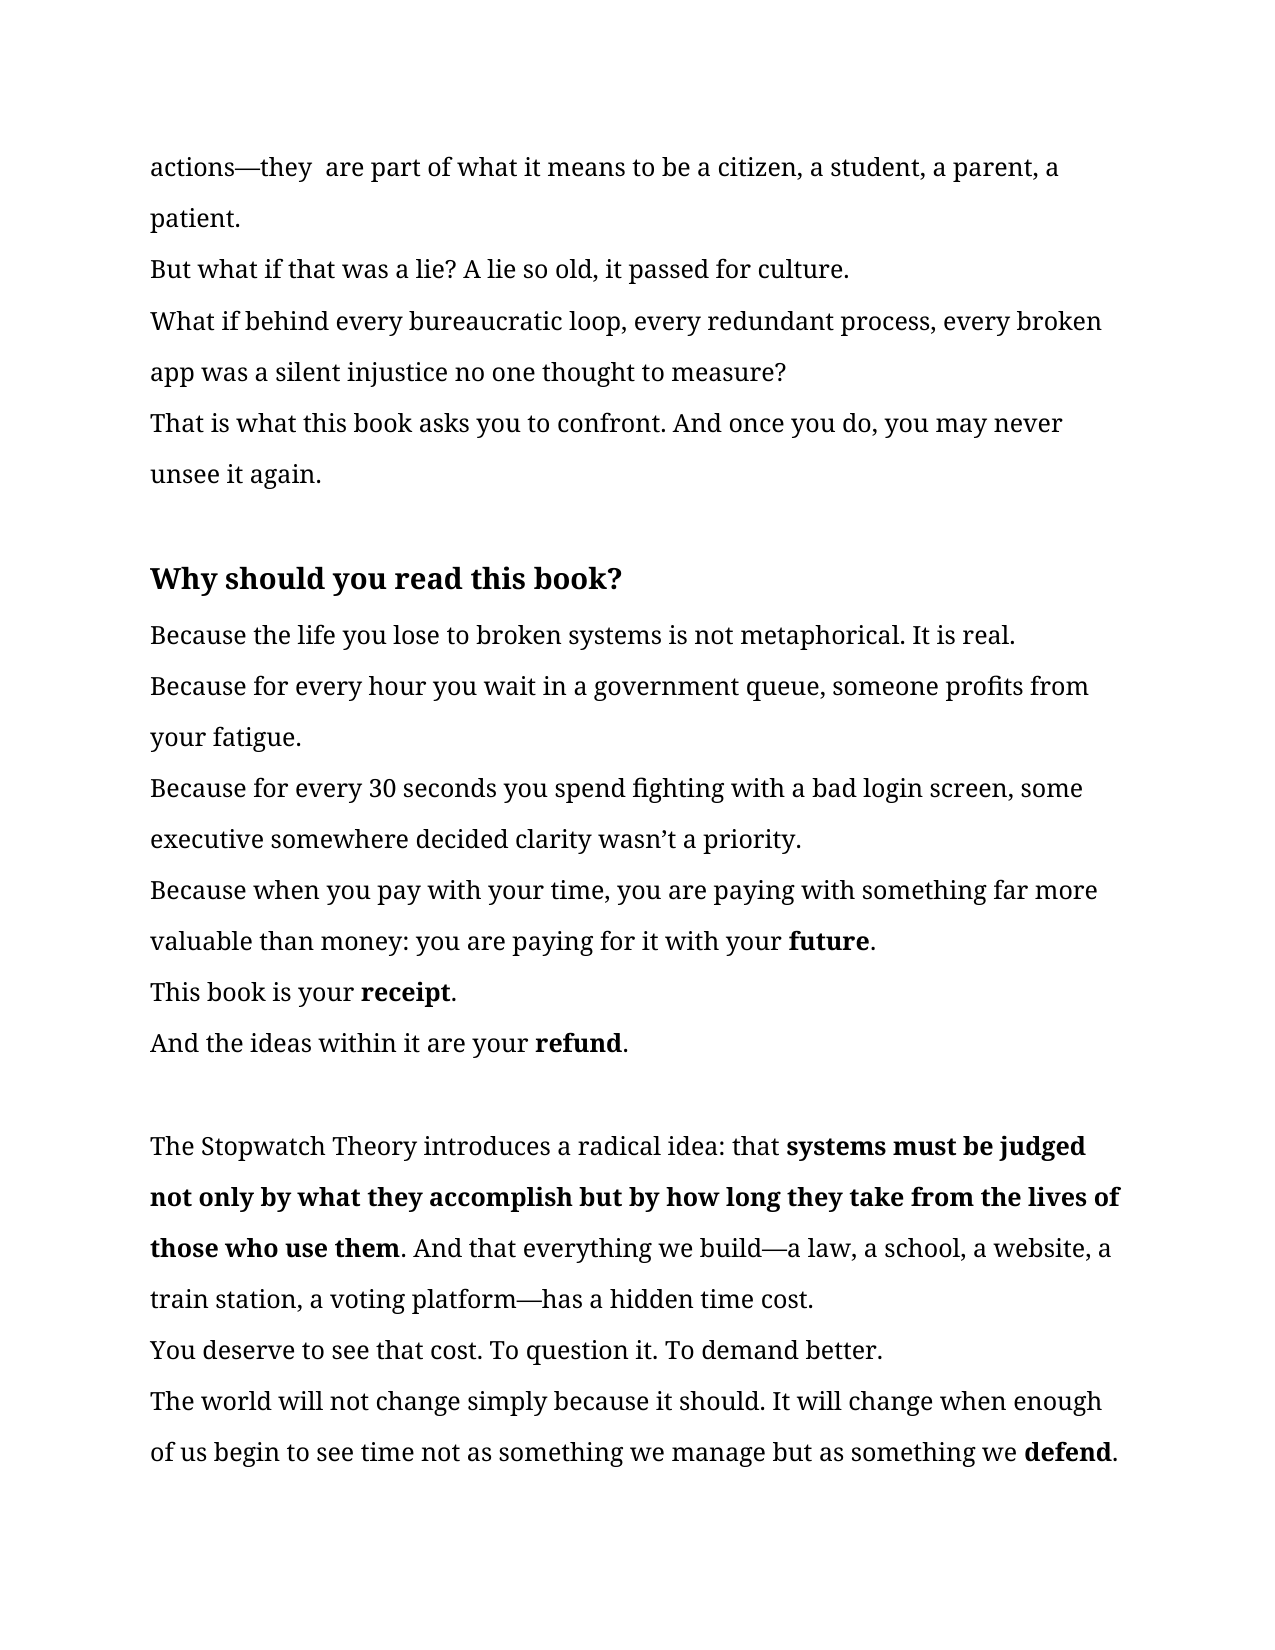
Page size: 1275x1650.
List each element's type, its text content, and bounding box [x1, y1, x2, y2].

text Because when you pay with your time, you are paying with something far more valuable than money: you are paying for it with your future. [150, 873, 1125, 958]
text The Stopwatch Theory introduces a radical idea: that systems must be judged not only by what they accomplish but by how long they take from the lives of those who use them. And that everything we build—a law, a school, a website, a train station, a voting platform—has a hidden time cost. [150, 1128, 1125, 1315]
text You deserve to see that cost. To question it. To demand better. [150, 1332, 1125, 1366]
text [150, 150, 1125, 235]
text Because for every hour you wait in a government queue, someone profits from your fatigue. [150, 669, 1125, 754]
text Because the life you lose to broken systems is not metaphorical. It is real. [150, 618, 1125, 652]
text Because for every 30 seconds you spend fighting with a bad login screen, some executive somewhere decided clarity wasn’t a priority. [150, 771, 1125, 856]
text What if behind every bureaucratic loop, every redundant process, every broken app was a silent injustice no one thought to measure? [150, 303, 1125, 388]
text The world will not change simply because it should. It will change when enough of us begin to see time not as something we manage but as something we defend. [150, 1383, 1125, 1468]
text That is what this book asks you to confront. And once you do, you may never unsee it again. [150, 405, 1125, 490]
text But what if that was a lie? A lie so old, it passed for culture. [150, 252, 1125, 286]
text And the ideas within it are your refund. [150, 1026, 1125, 1060]
text Why should you read this book? [150, 558, 1125, 598]
text This book is your receipt. [150, 975, 1125, 1009]
